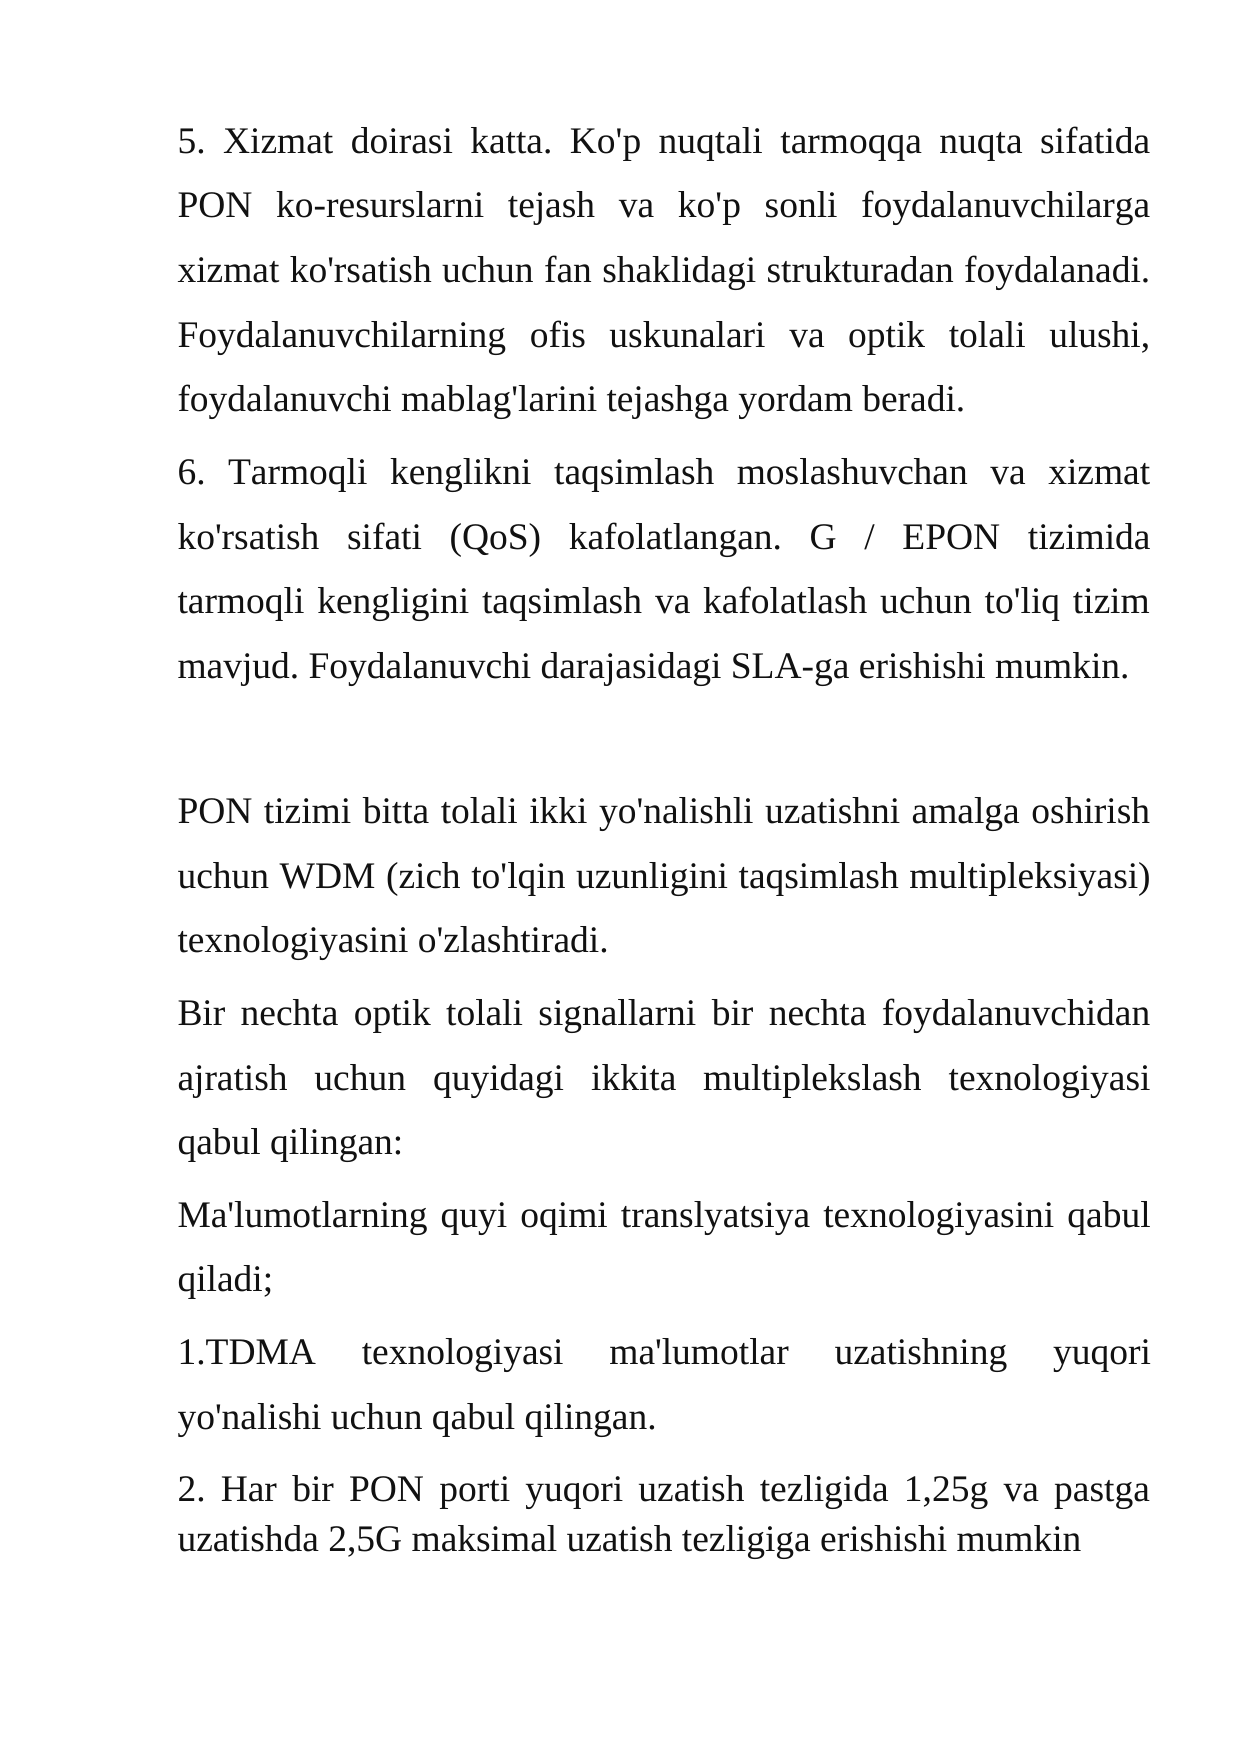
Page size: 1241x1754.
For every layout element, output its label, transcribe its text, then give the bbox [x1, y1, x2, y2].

text 5. Xizmat doirasi katta. Ko'p nuqtali tarmoqqa nuqta sifatida PON ko-resurslarni tejash va ko'p sonli foydalanuvchilarga xizmat ko'rsatish uchun fan shaklidagi strukturadan foydalanadi. Foydalanuvchilarning ofis uskunalari va optik tolali ulushi, foydalanuvchi mablag'larini tejashga yordam beradi. [177, 118, 1152, 420]
text Bir nechta optik tolali signallarni bir nechta foydalanuvchidan ajratish uchun quyidagi ikkita multiplekslash texnologiyasi qabul qilingan: [177, 990, 1152, 1163]
text PON tizimi bitta tolali ikki yo'nalishli uzatishni amalga oshirish uchun WDM (zich to'lqin uzunligini taqsimlash multipleksiyasi) texnologiyasini o'zlashtiradi. [177, 788, 1152, 961]
text 1.TDMA texnologiyasi ma'lumotlar uzatishning yuqori yo'nalishi uchun qabul qilingan. [177, 1329, 1152, 1437]
text Ma'lumotlarning quyi oqimi translyatsiya texnologiyasini qabul qiladi; [177, 1192, 1152, 1300]
text 2. Har bir PON porti yuqori uzatish tezligida 1,25g va pastga uzatishda 2,5G maksimal uzatish tezligiga erishishi mumkin [177, 1467, 1152, 1559]
text 6. Tarmoqli kenglikni taqsimlash moslashuvchan va xizmat ko'rsatish sifati (QoS) kafolatlangan. G / EPON tizimida tarmoqli kengligini taqsimlash va kafolatlash uchun to'liq tizim mavjud. Foydalanuvchi darajasidagi SLA-ga erishishi mumkin. [177, 449, 1152, 687]
